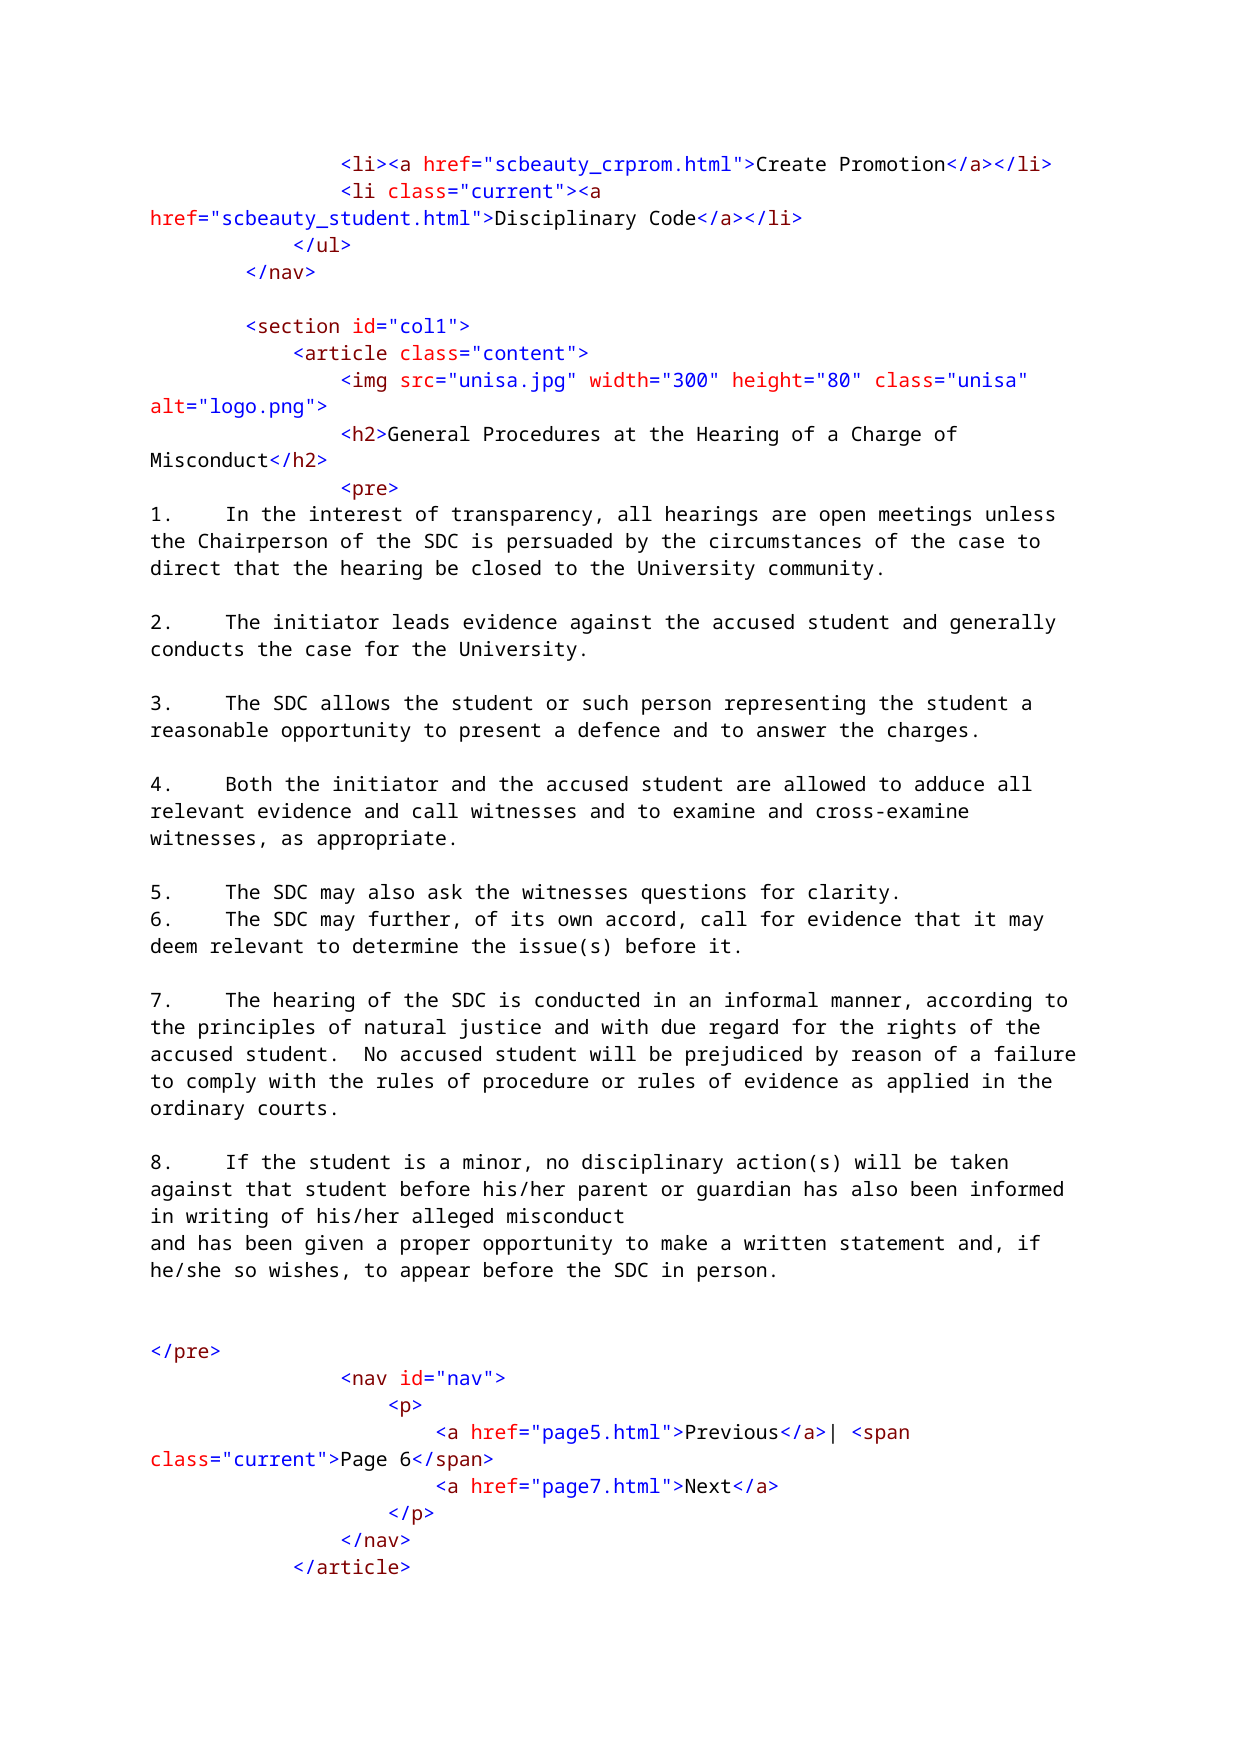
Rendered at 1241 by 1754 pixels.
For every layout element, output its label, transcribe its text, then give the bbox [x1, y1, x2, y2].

text <h2>General Procedures at the Hearing of a Charge of Misconduct</h2> [150, 420, 1090, 474]
text 1. In the interest of transparency, all hearings are open meetings unless the Chairperson of the SDC is persuaded by the circumstances of the case to direct that the hearing be closed to the University community. [150, 501, 1090, 582]
text <section id="col1"> [150, 312, 1090, 339]
text <pre> [150, 474, 1090, 501]
text </nav> [150, 1526, 1090, 1553]
text 2. The initiator leads evidence against the accused student and generally conducts the case for the University. [150, 609, 1090, 663]
text <a href="page5.html">Previous</a>| <span class="current">Page 6</span> [150, 1418, 1090, 1472]
text 7. The hearing of the SDC is conducted in an informal manner, according to the principles of natural justice and with due regard for the rights of the accused student. No accused student will be prejudiced by reason of a failure to comply with the rules of procedure or rules of evidence as applied in the ordinary courts. [150, 986, 1090, 1121]
text <p> [150, 1391, 1090, 1418]
text </pre> [150, 1337, 1090, 1364]
text and has been given a proper opportunity to make a written statement and, if he/she so wishes, to appear before the SDC in person. [150, 1229, 1090, 1283]
text <article class="content"> [150, 339, 1090, 366]
text </p> [150, 1499, 1090, 1526]
text </ul> [150, 231, 1090, 258]
text <li class="current"><a href="scbeauty_student.html">Disciplinary Code</a></li> [150, 177, 1090, 231]
text </article> [150, 1553, 1090, 1580]
text 4. Both the initiator and the accused student are allowed to adduce all relevant evidence and call witnesses and to examine and cross-examine witnesses, as appropriate. [150, 771, 1090, 851]
text <a href="page7.html">Next</a> [150, 1472, 1090, 1499]
text 3. The SDC allows the student or such person representing the student a reasonable opportunity to present a defence and to answer the charges. [150, 689, 1090, 743]
text <img src="unisa.jpg" width="300" height="80" class="unisa" alt="logo.png"> [150, 366, 1090, 420]
text <li><a href="scbeauty_crprom.html">Create Promotion</a></li> [150, 150, 1090, 177]
text 5. The SDC may also ask the witnesses questions for clarity. [150, 878, 1090, 905]
text 8. If the student is a minor, no disciplinary action(s) will be taken against that student before his/her parent or guardian has also been informed in writing of his/her alleged misconduct [150, 1148, 1090, 1229]
text </nav> [150, 258, 1090, 285]
text <nav id="nav"> [150, 1364, 1090, 1391]
text 6. The SDC may further, of its own accord, call for evidence that it may deem relevant to determine the issue(s) before it. [150, 905, 1090, 959]
